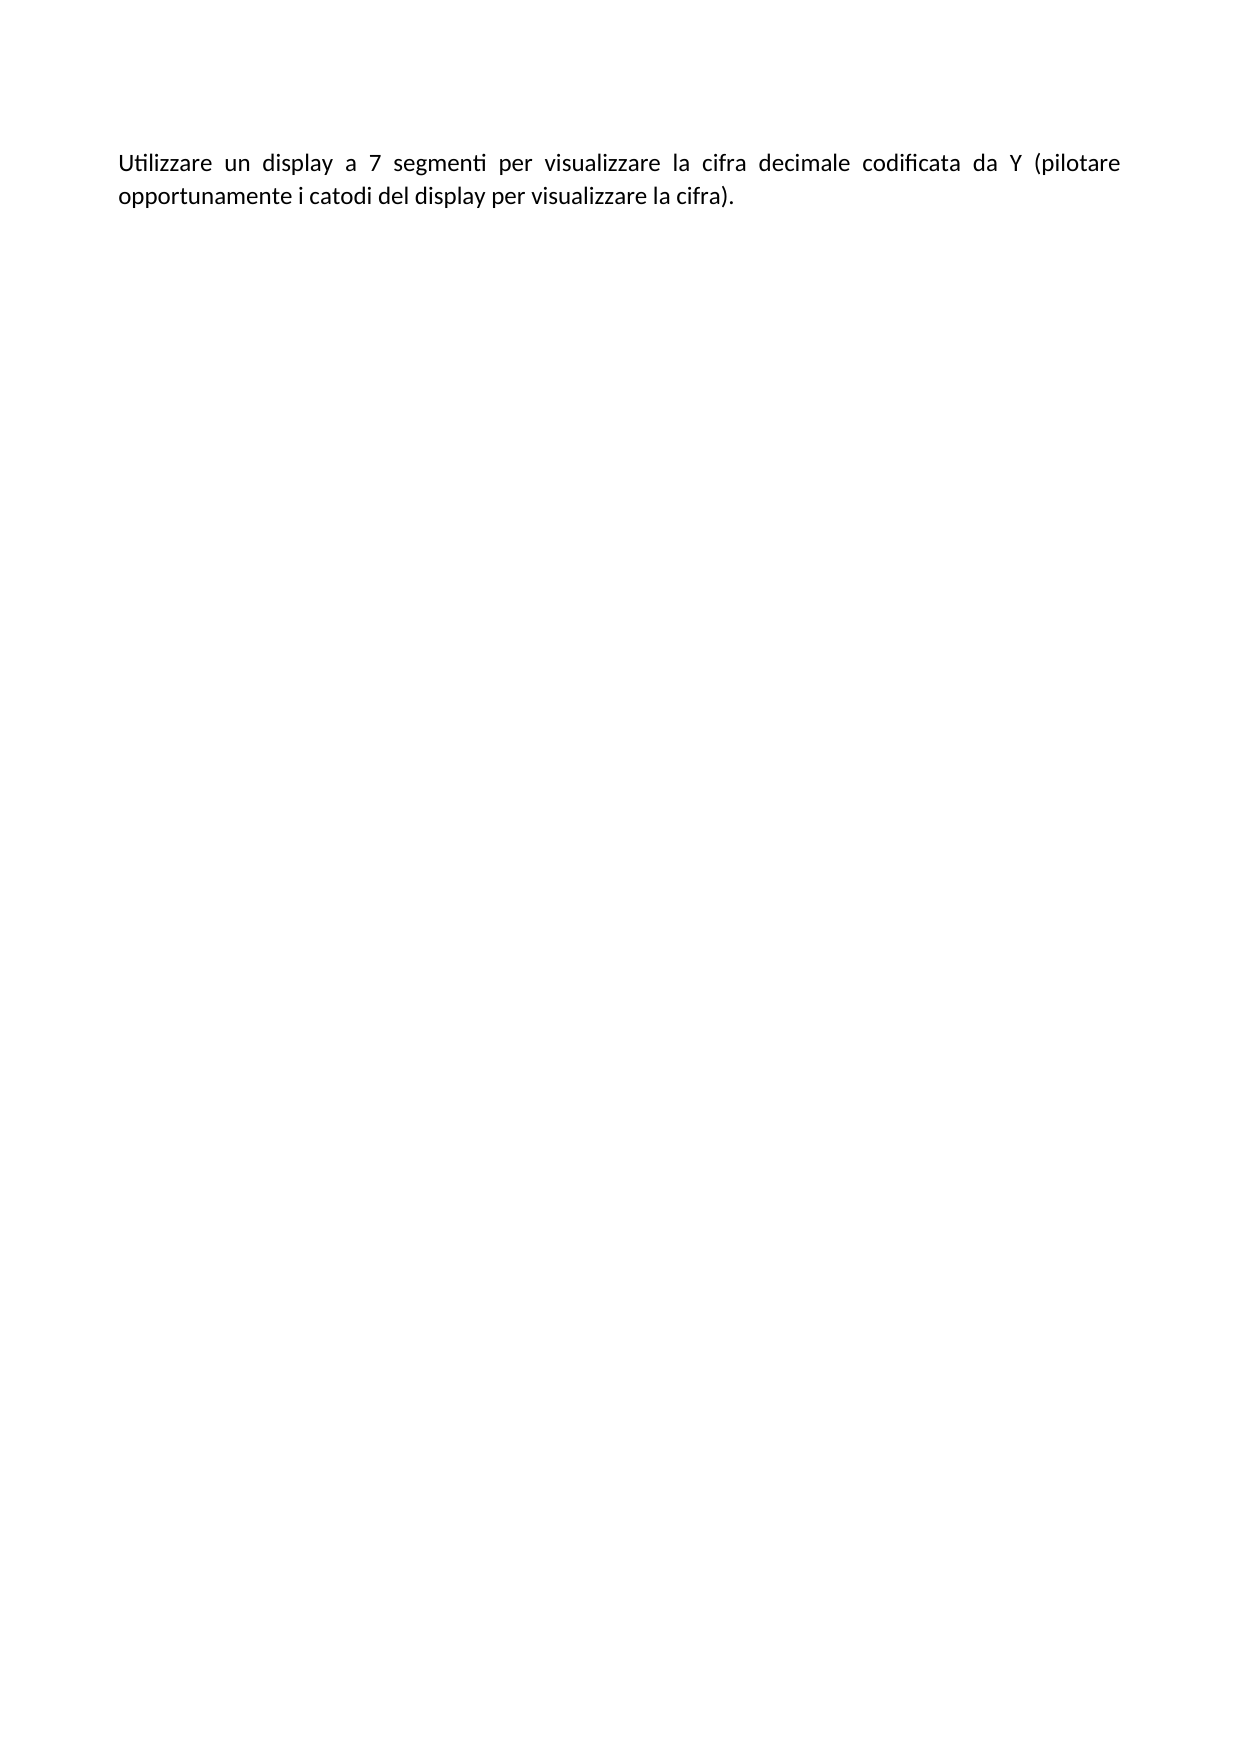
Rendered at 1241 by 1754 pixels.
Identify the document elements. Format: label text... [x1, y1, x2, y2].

text Utilizzare un display a 7 segmenti per visualizzare la cifra decimale codificata da Y (pilotare opportunamente i catodi del display per visualizzare la cifra). [118, 148, 1122, 211]
